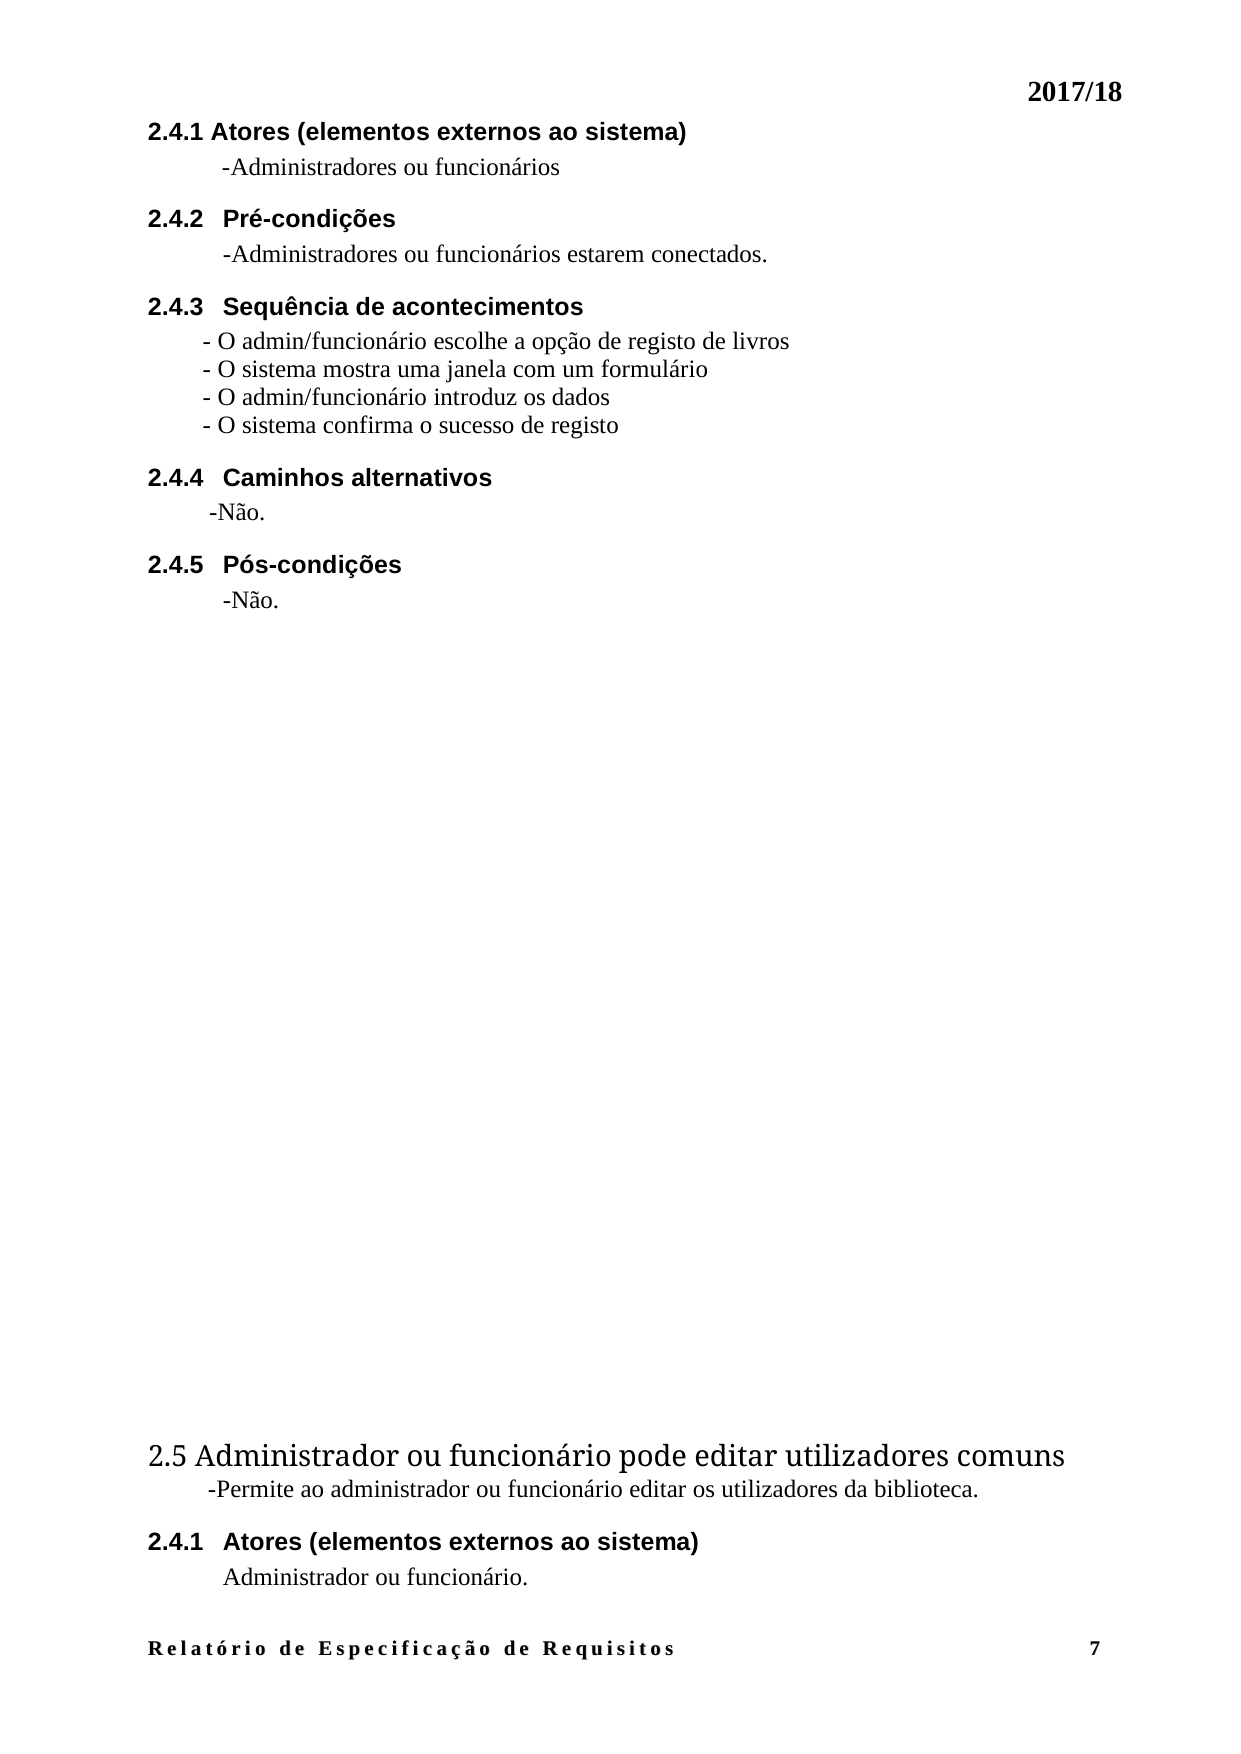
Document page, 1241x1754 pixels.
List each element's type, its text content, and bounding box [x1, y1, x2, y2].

text - O sistema mostra uma janela com um formulário [202, 355, 1122, 383]
subtitle Pré-condições [148, 205, 1122, 233]
text - O admin/funcionário escolhe a opção de registo de livros [202, 327, 1122, 355]
subtitle 2.4.1 Atores (elementos externos ao sistema) [148, 118, 1122, 146]
subtitle Caminhos alternativos [148, 464, 1122, 492]
text -Administradores ou funcionários estarem conectados. [148, 240, 1122, 268]
text -Não. [202, 498, 1122, 526]
text - O admin/funcionário introduz os dados [202, 383, 1122, 411]
subtitle 2.5 Administrador ou funcionário pode editar utilizadores comuns [148, 1436, 1122, 1475]
subtitle Sequência de acontecimentos [148, 293, 1122, 321]
text -Não. [148, 586, 1122, 614]
text - O sistema confirma o sucesso de registo [202, 411, 1122, 439]
text -Administradores ou funcionários [202, 152, 1122, 180]
subtitle Pós-condições [148, 551, 1122, 579]
text -Permite ao administrador ou funcionário editar os utilizadores da biblioteca. [148, 1475, 1122, 1503]
text Administrador ou funcionário. [223, 1562, 1122, 1591]
subtitle Atores (elementos externos ao sistema) [148, 1528, 1122, 1556]
